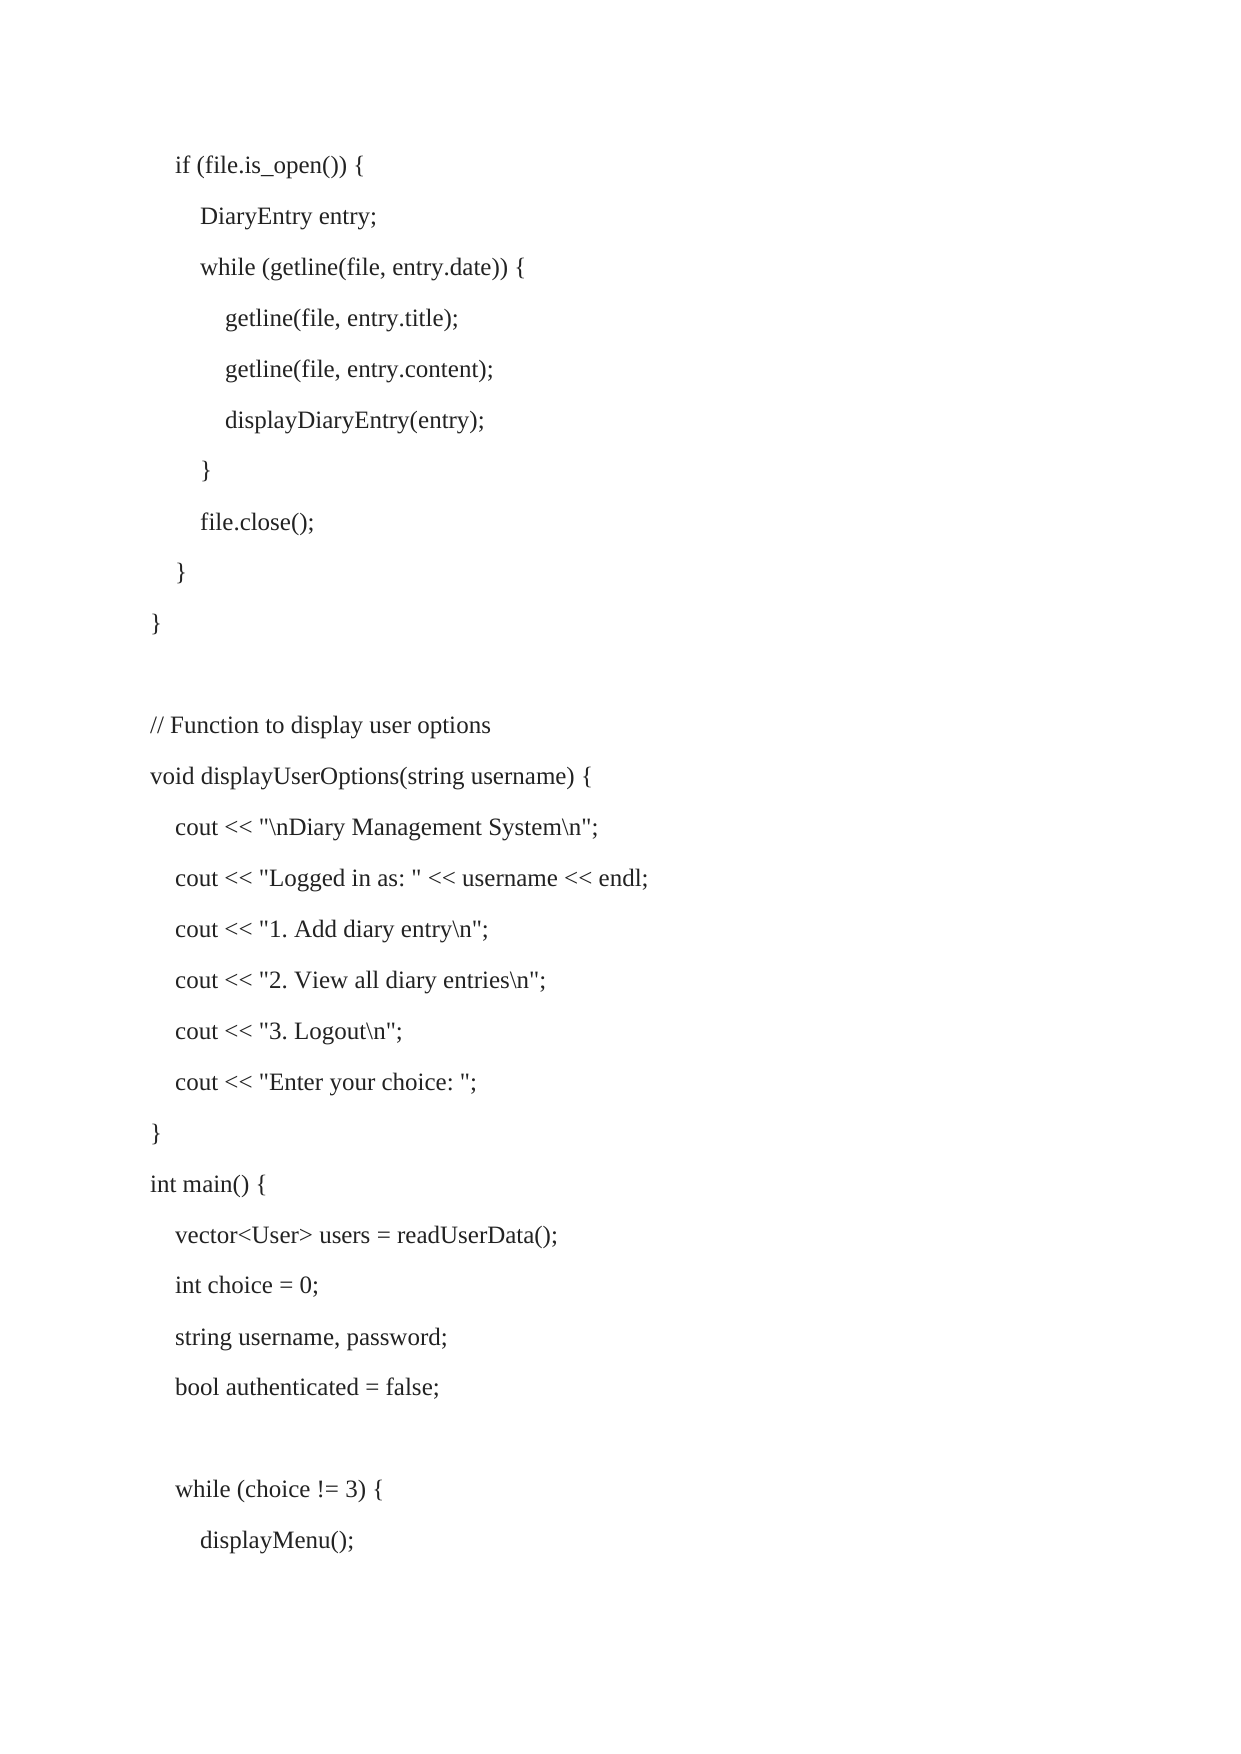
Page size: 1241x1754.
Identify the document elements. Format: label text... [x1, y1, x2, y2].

text cout << "1. Add diary entry\n"; [150, 914, 1090, 943]
text int choice = 0; [150, 1271, 1090, 1299]
text // Function to display user options [150, 710, 1090, 739]
text cout << "Logged in as: " << username << endl; [150, 863, 1090, 892]
text } [150, 1118, 1090, 1147]
text displayDiaryEntry(entry); [150, 405, 1090, 433]
text while (choice != 3) { [150, 1474, 1090, 1503]
text cout << "\nDiary Management System\n"; [150, 812, 1090, 841]
text DiaryEntry entry; [150, 201, 1090, 230]
text int main() { [150, 1169, 1090, 1197]
text getline(file, entry.title); [150, 303, 1090, 332]
text void displayUserOptions(string username) { [150, 761, 1090, 790]
text cout << "Enter your choice: "; [150, 1067, 1090, 1096]
text displayMenu(); [150, 1525, 1090, 1554]
text getline(file, entry.content); [150, 354, 1090, 382]
text vector<User> users = readUserData(); [150, 1220, 1090, 1248]
text cout << "2. View all diary entries\n"; [150, 965, 1090, 994]
text file.close(); [150, 507, 1090, 535]
text } [150, 608, 1090, 637]
text } [150, 456, 1090, 484]
text bool authenticated = false; [150, 1372, 1090, 1401]
text string username, password; [150, 1322, 1090, 1350]
text cout << "3. Logout\n"; [150, 1016, 1090, 1045]
text while (getline(file, entry.date)) { [150, 252, 1090, 281]
text if (file.is_open()) { [150, 150, 1090, 179]
text } [150, 557, 1090, 586]
